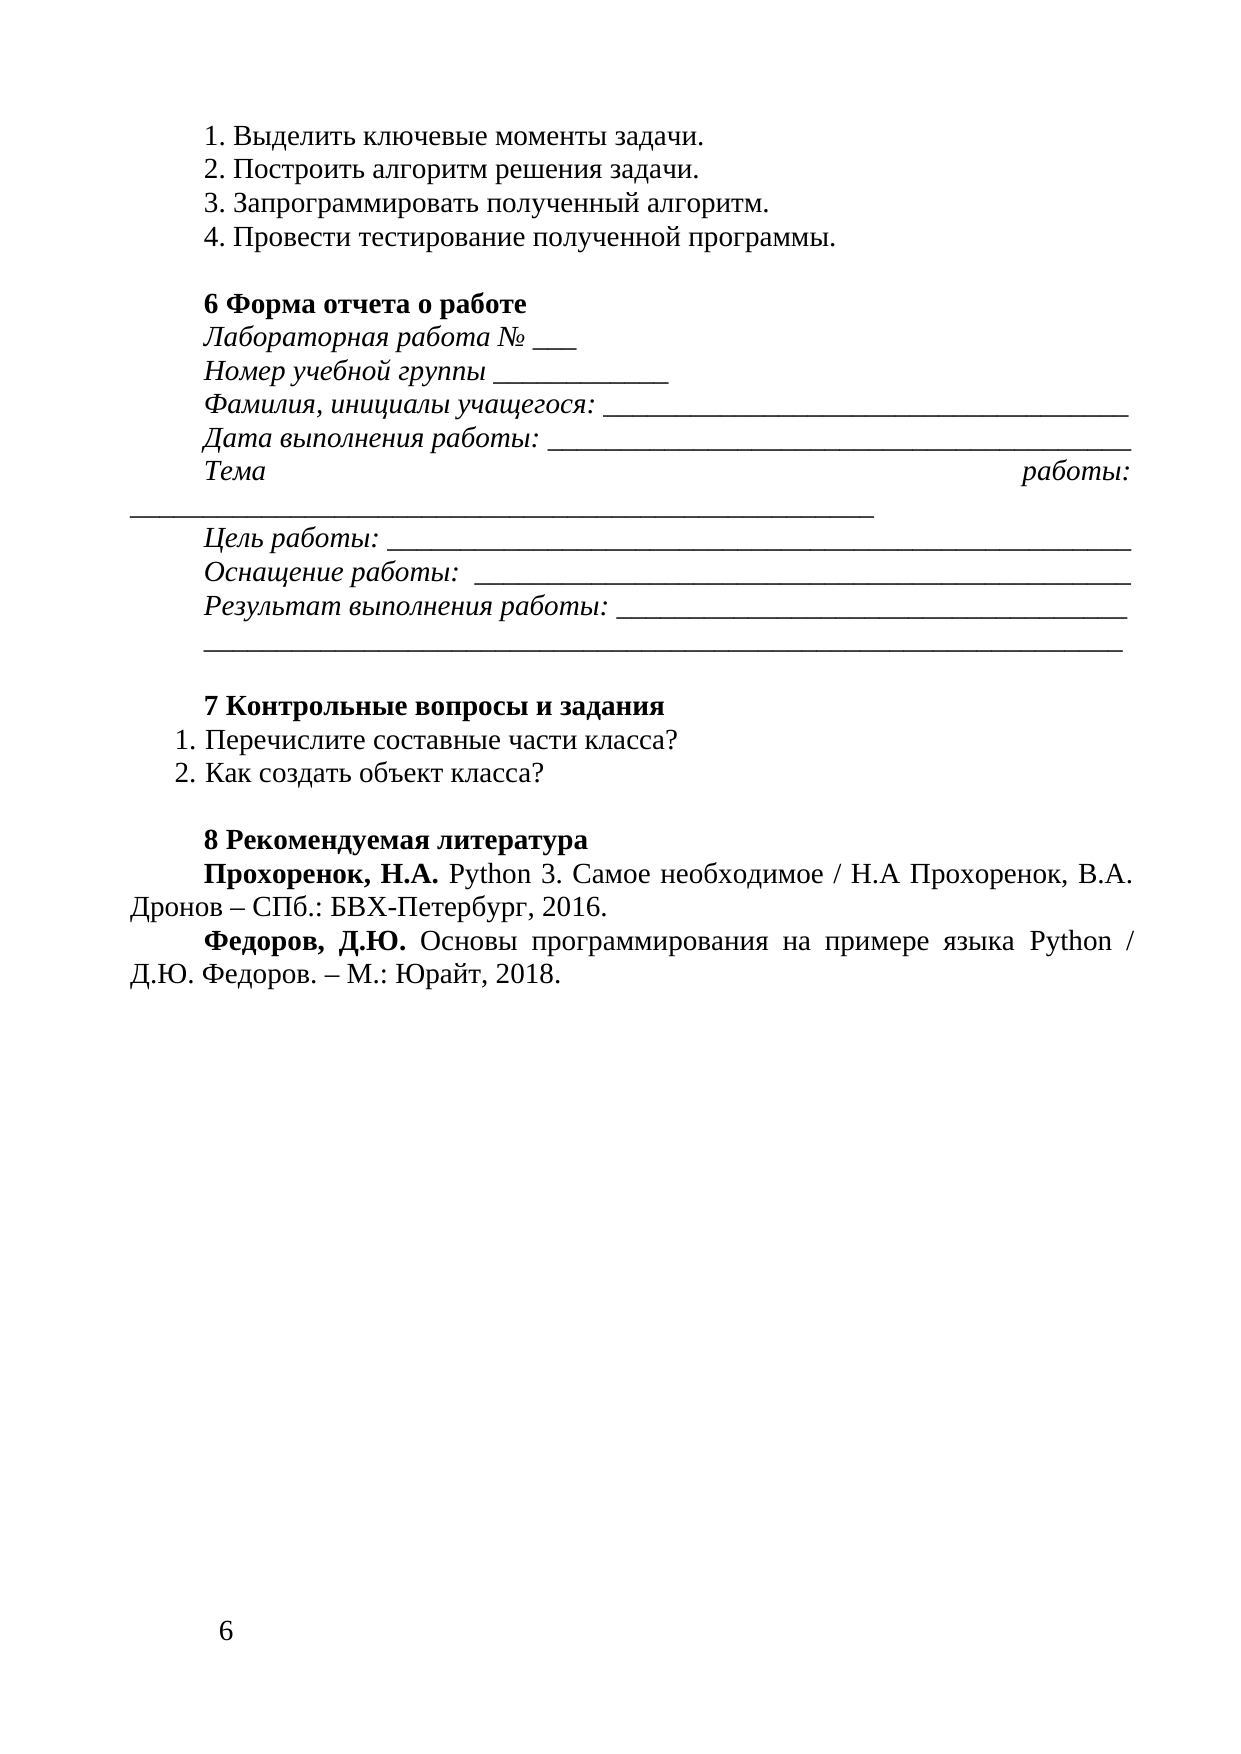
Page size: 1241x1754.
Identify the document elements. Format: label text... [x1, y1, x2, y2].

list Прохоренок, Н.А. Python 3. Самое необходимое / Н.А Прохоренок, В.А. Дронов – СПб.: БВХ-Петербург, 2016. [130, 856, 1134, 923]
list Как создать объект класса? [130, 755, 1134, 789]
text Цель работы: ___________________________________________________ [130, 521, 1134, 554]
text 7 Контрольные вопросы и задания [130, 688, 1134, 722]
text 4. Провести тестирование полученной программы. [130, 219, 1134, 252]
text Фамилия, инициалы учащегося: ____________________________________ [130, 386, 1134, 420]
text 2. Построить алгоритм решения задачи. [130, 152, 1134, 185]
text Тема работы: ___________________________________________________ [130, 453, 1134, 521]
text 1. Выделить ключевые моменты задачи. [130, 118, 1134, 152]
list Перечислите составные части класса? [130, 722, 1134, 755]
text Оснащение работы: _____________________________________________ [130, 554, 1134, 588]
text 6 Форма отчета о работе [130, 286, 1134, 319]
text Дата выполнения работы: ________________________________________ [130, 420, 1134, 453]
text _______________________________________________________________ [130, 621, 1134, 655]
text Номер учебной группы ____________ [130, 353, 1134, 386]
text Результат выполнения работы: ___________________________________ [130, 588, 1134, 621]
text Лабораторная работа № ___ [130, 319, 1134, 353]
text 3. Запрограммировать полученный алгоритм. [130, 185, 1134, 219]
list Федоров, Д.Ю. Основы программирования на примере языка Python / Д.Ю. Федоров. – М.: Юрайт, 2018. [130, 923, 1134, 990]
text 8 Рекомендуемая литература [130, 822, 1134, 856]
